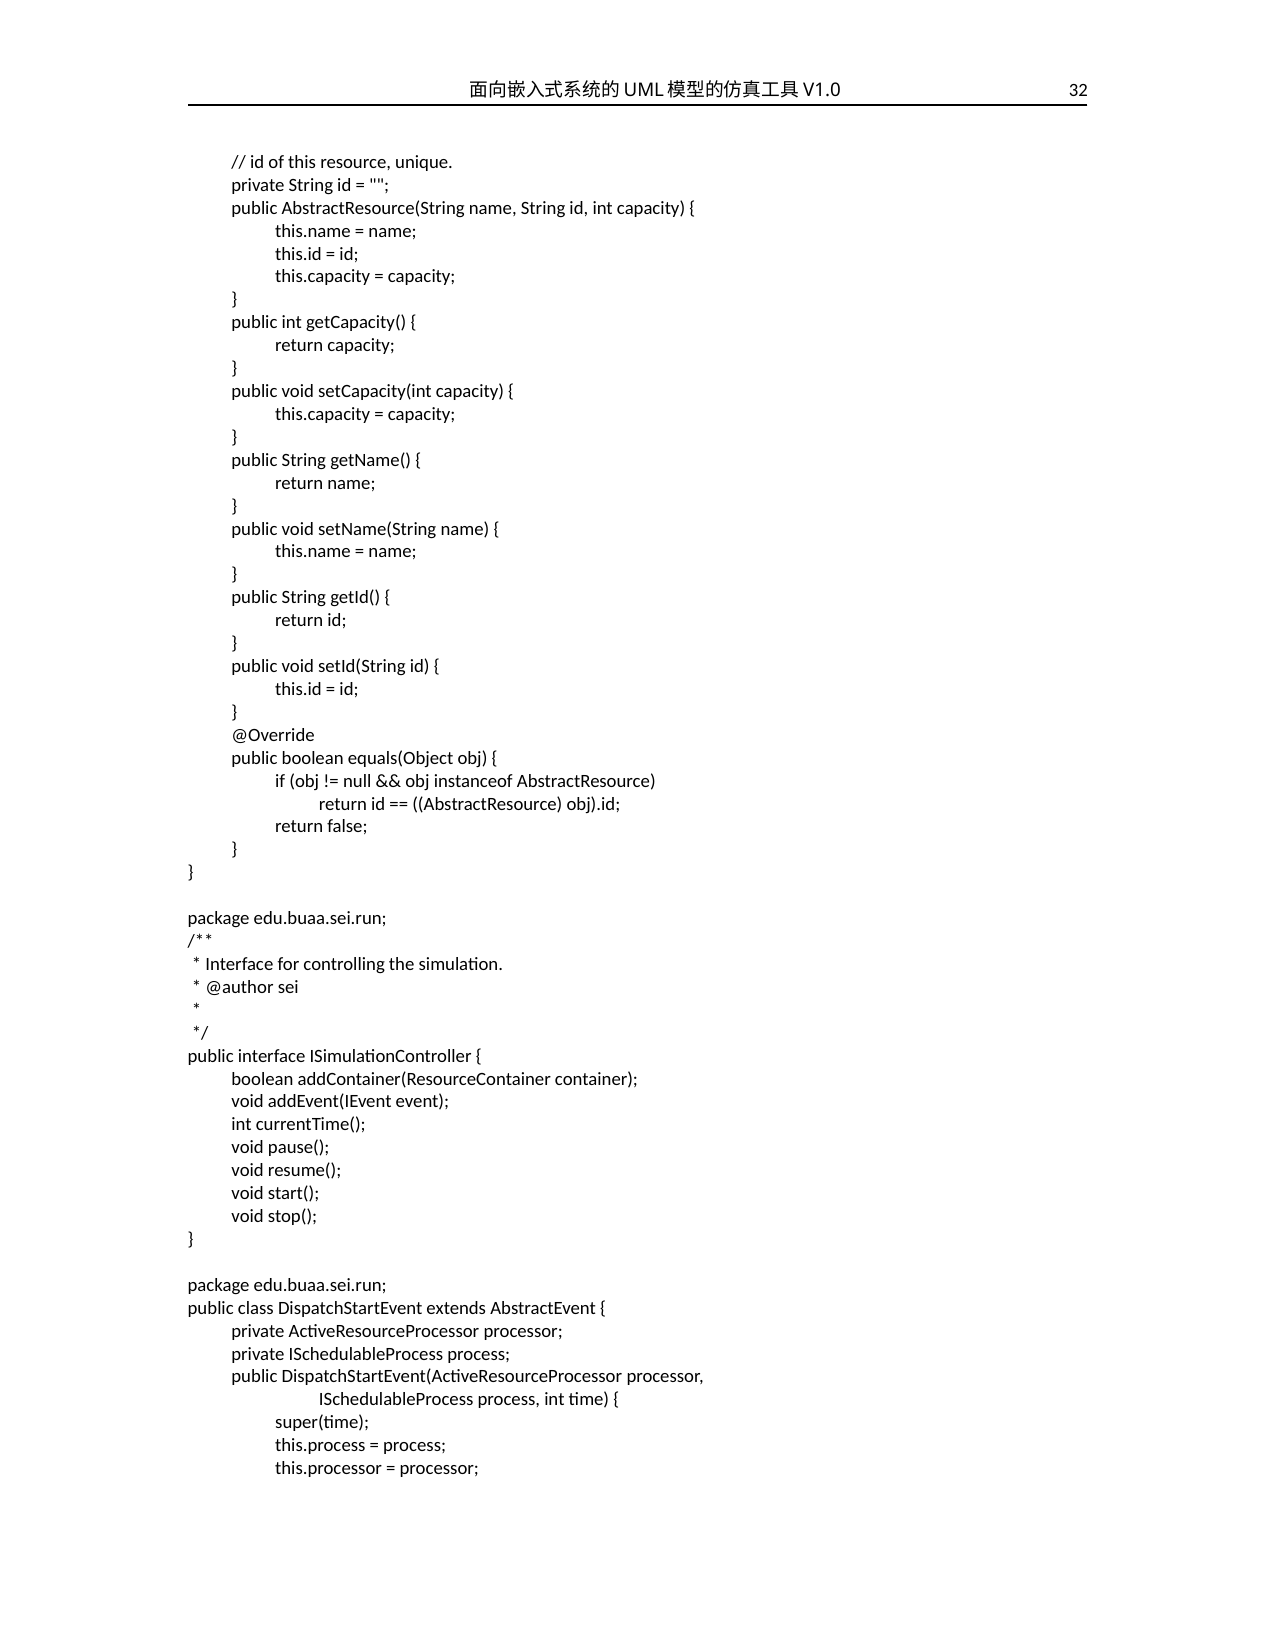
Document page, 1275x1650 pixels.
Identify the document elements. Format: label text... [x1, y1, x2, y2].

text public DispatchStartEvent(ActiveResourceProcessor processor, [187, 1364, 1087, 1387]
text void stop(); [187, 1204, 1087, 1227]
text public String getId() { [187, 585, 1087, 608]
text return false; [187, 814, 1087, 837]
text public interface ISimulationController { [187, 1044, 1087, 1067]
text this.process = process; [187, 1433, 1087, 1456]
text void start(); [187, 1181, 1087, 1204]
text } [187, 860, 1087, 883]
text return name; [187, 471, 1087, 494]
text int currentTime(); [187, 1112, 1087, 1135]
text /** [187, 929, 1087, 952]
text private ActiveResourceProcessor processor; [187, 1319, 1087, 1342]
text void resume(); [187, 1158, 1087, 1181]
text } [187, 356, 1087, 379]
text this.name = name; [187, 539, 1087, 562]
text } [187, 1227, 1087, 1250]
text boolean addContainer(ResourceContainer container); [187, 1067, 1087, 1089]
text package edu.buaa.sei.run; [187, 1273, 1087, 1296]
text public boolean equals(Object obj) { [187, 746, 1087, 769]
text } [187, 425, 1087, 448]
text } [187, 631, 1087, 654]
text void pause(); [187, 1135, 1087, 1158]
text public void setName(String name) { [187, 517, 1087, 539]
text this.id = id; [187, 242, 1087, 264]
text this.capacity = capacity; [187, 402, 1087, 425]
text private ISchedulableProcess process; [187, 1342, 1087, 1364]
text * Interface for controlling the simulation. [187, 952, 1087, 975]
text * [187, 998, 1087, 1021]
text package edu.buaa.sei.run; [187, 906, 1087, 929]
text public String getName() { [187, 448, 1087, 471]
text } [187, 837, 1087, 860]
text } [187, 287, 1087, 310]
text @Override [187, 723, 1087, 746]
text public int getCapacity() { [187, 310, 1087, 333]
text this.capacity = capacity; [187, 264, 1087, 287]
text * @author sei [187, 975, 1087, 998]
text super(time); [187, 1410, 1087, 1433]
text if (obj != null && obj instanceof AbstractResource) [187, 769, 1087, 792]
text } [187, 494, 1087, 517]
text */ [187, 1021, 1087, 1044]
text public class DispatchStartEvent extends AbstractEvent { [187, 1296, 1087, 1319]
text public AbstractResource(String name, String id, int capacity) { [187, 196, 1087, 219]
text } [187, 562, 1087, 585]
text void addEvent(IEvent event); [187, 1089, 1087, 1112]
text return id; [187, 608, 1087, 631]
text return capacity; [187, 333, 1087, 356]
text return id == ((AbstractResource) obj).id; [187, 792, 1087, 814]
text // id of this resource, unique. [187, 150, 1087, 173]
text ISchedulableProcess process, int time) { [187, 1387, 1087, 1410]
text private String id = ""; [187, 173, 1087, 196]
text this.id = id; [187, 677, 1087, 700]
text public void setId(String id) { [187, 654, 1087, 677]
text } [187, 700, 1087, 723]
text this.name = name; [187, 219, 1087, 242]
text this.processor = processor; [187, 1456, 1087, 1479]
text public void setCapacity(int capacity) { [187, 379, 1087, 402]
